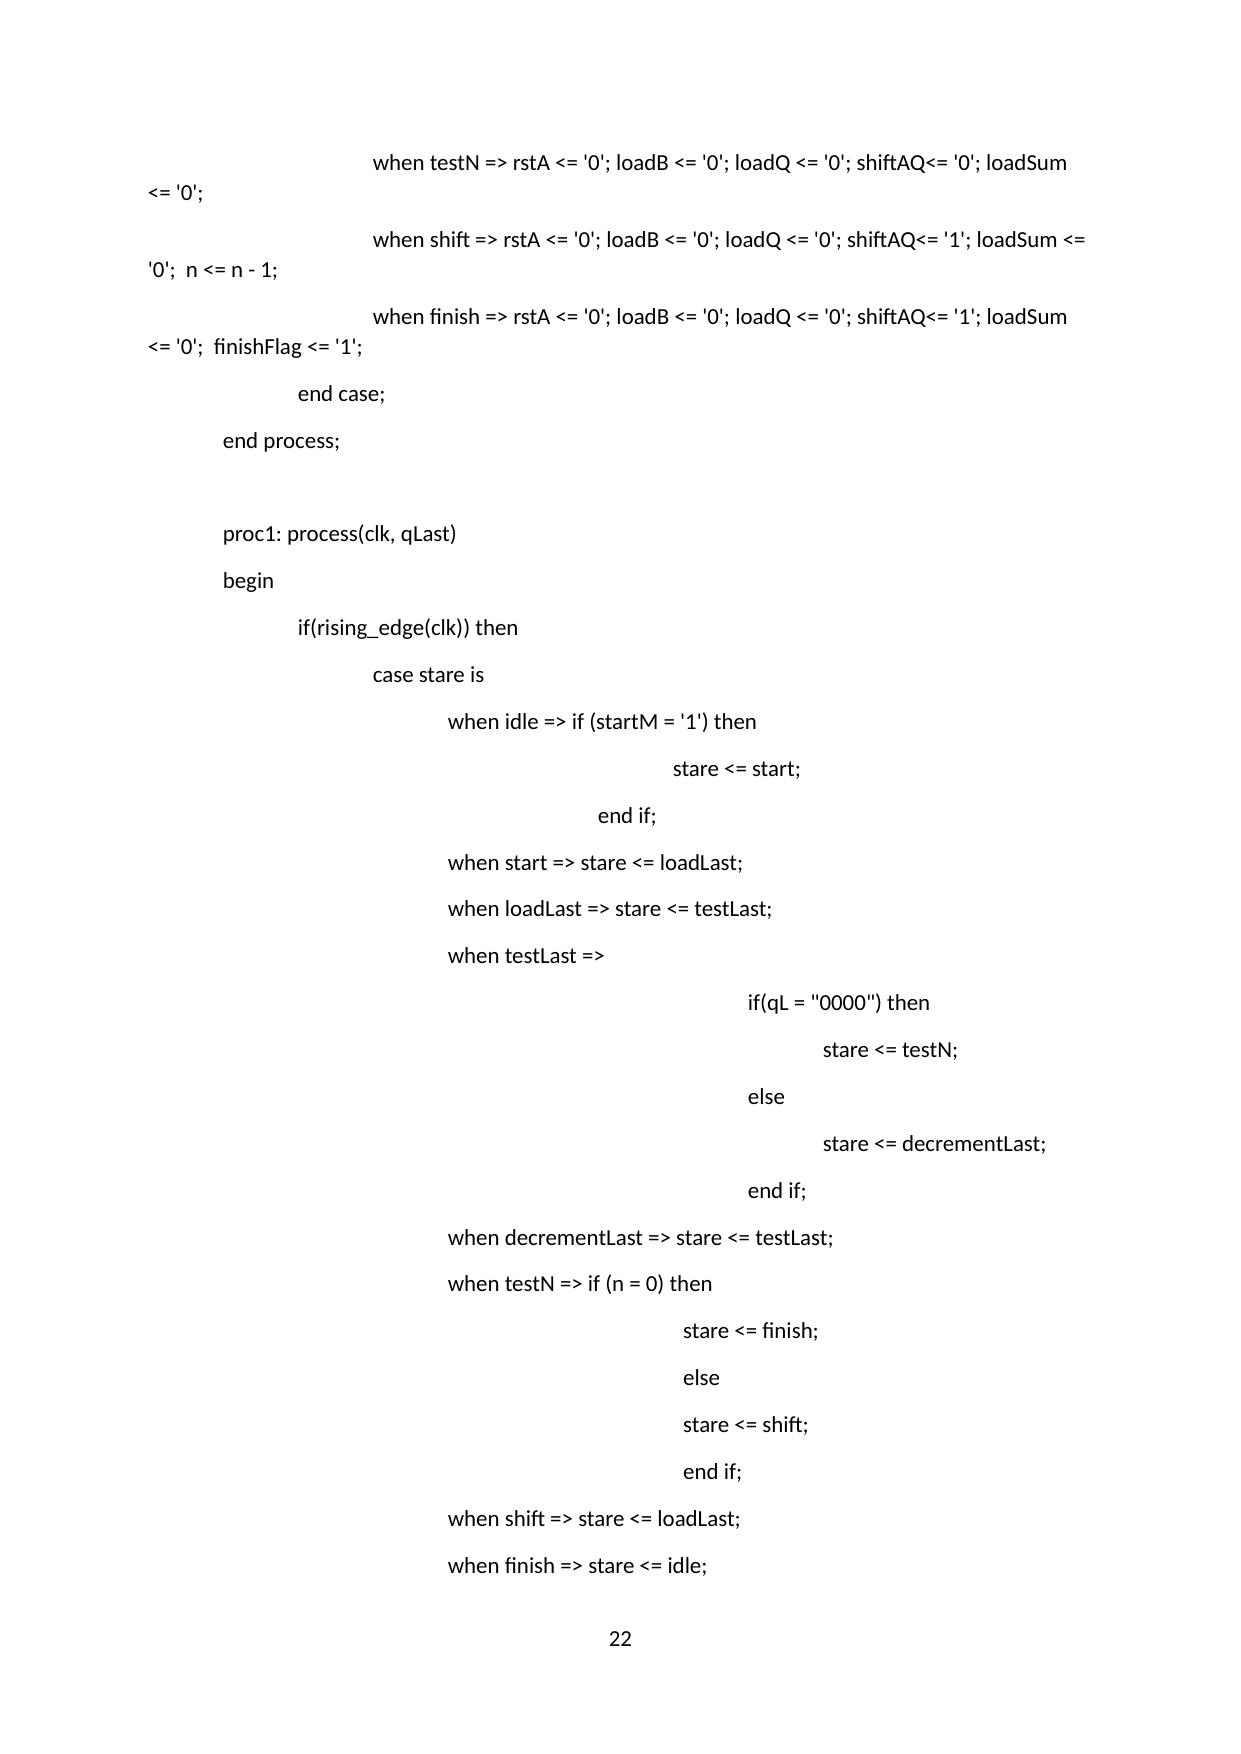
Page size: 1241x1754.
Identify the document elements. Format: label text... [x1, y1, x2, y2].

text when loadLast => stare <= testLast; [148, 894, 1093, 922]
text when decrementLast => stare <= testLast; [148, 1223, 1093, 1251]
text stare <= shift; [148, 1410, 1093, 1438]
text when shift => rstA <= '0'; loadB <= '0'; loadQ <= '0'; shiftAQ<= '1'; loadSum <= '0'; n <= n - 1; [148, 225, 1093, 283]
text when testN => rstA <= '0'; loadB <= '0'; loadQ <= '0'; shiftAQ<= '0'; loadSum <= '0'; [148, 148, 1093, 206]
text else [148, 1363, 1093, 1391]
text when idle => if (startM = '1') then [148, 707, 1093, 735]
text end if; [148, 1457, 1093, 1485]
text when finish => stare <= idle; [148, 1551, 1093, 1579]
text stare <= finish; [148, 1316, 1093, 1344]
text when testN => if (n = 0) then [148, 1269, 1093, 1297]
text proc1: process(clk, qLast) [148, 519, 1093, 547]
text when shift => stare <= loadLast; [148, 1504, 1093, 1532]
text if(rising_edge(clk)) then [148, 613, 1093, 641]
text stare <= start; [148, 754, 1093, 782]
text else [148, 1082, 1093, 1110]
text end if; [148, 1176, 1093, 1204]
text if(qL = "0000") then [148, 988, 1093, 1016]
text end if; [148, 801, 1093, 829]
text when testLast => [148, 941, 1093, 969]
text stare <= testN; [148, 1035, 1093, 1063]
text begin [148, 566, 1093, 594]
text stare <= decrementLast; [148, 1129, 1093, 1157]
text end case; [148, 379, 1093, 407]
text when start => stare <= loadLast; [148, 848, 1093, 876]
text when finish => rstA <= '0'; loadB <= '0'; loadQ <= '0'; shiftAQ<= '1'; loadSum <= '0'; finishFlag <= '1'; [148, 302, 1093, 360]
text case stare is [148, 660, 1093, 688]
text end process; [148, 426, 1093, 454]
